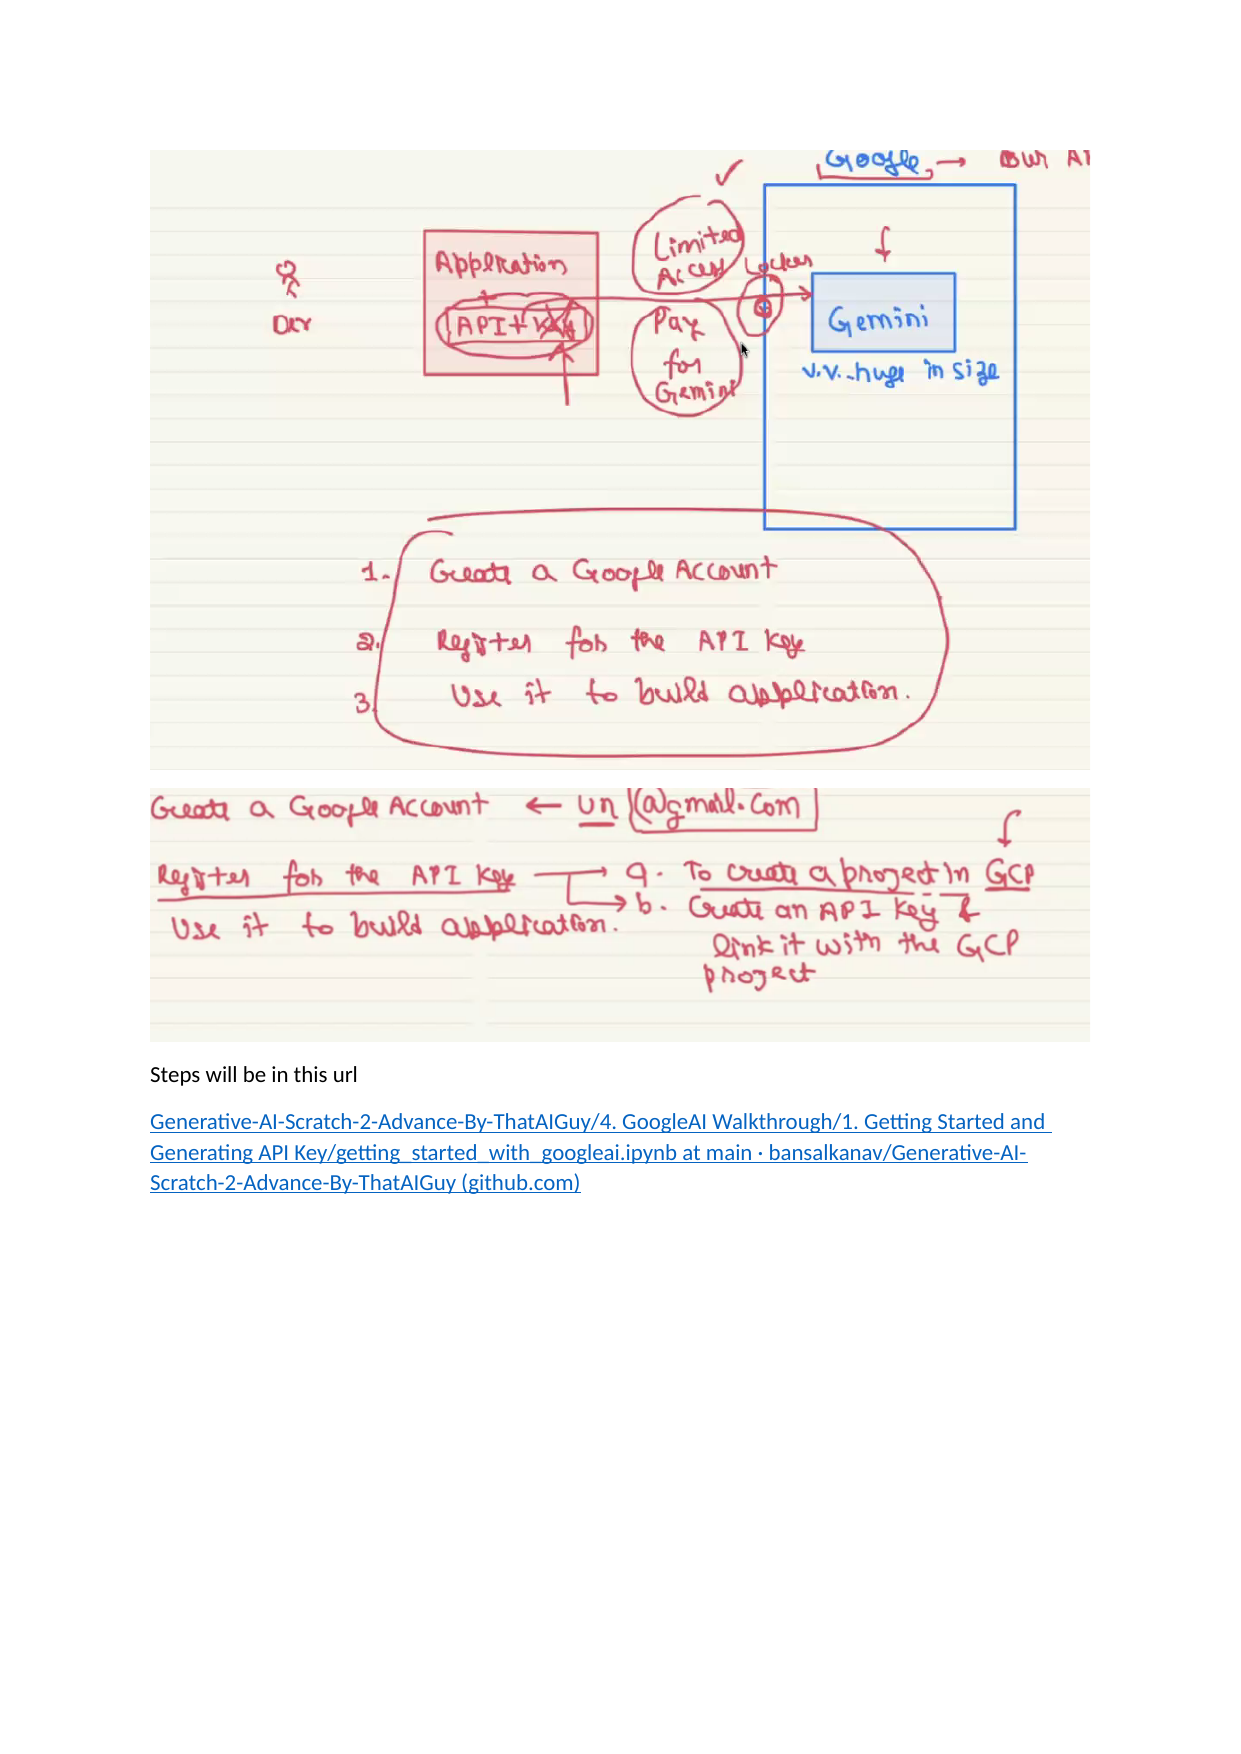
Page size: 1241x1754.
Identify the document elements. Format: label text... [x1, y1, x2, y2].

picture [150, 150, 1091, 770]
text Steps will be in this url [150, 1061, 1090, 1089]
text Generative-AI-Scratch-2-Advance-By-ThatAIGuy/4. GoogleAI Walkthrough/1. Getting Started and Generating API Key/getting_started_with_googleai.ipynb at main · bansalkanav/Generative-AI-Scratch-2-Advance-By-ThatAIGuy (github.com) [150, 1107, 1090, 1196]
picture [150, 788, 1091, 1042]
